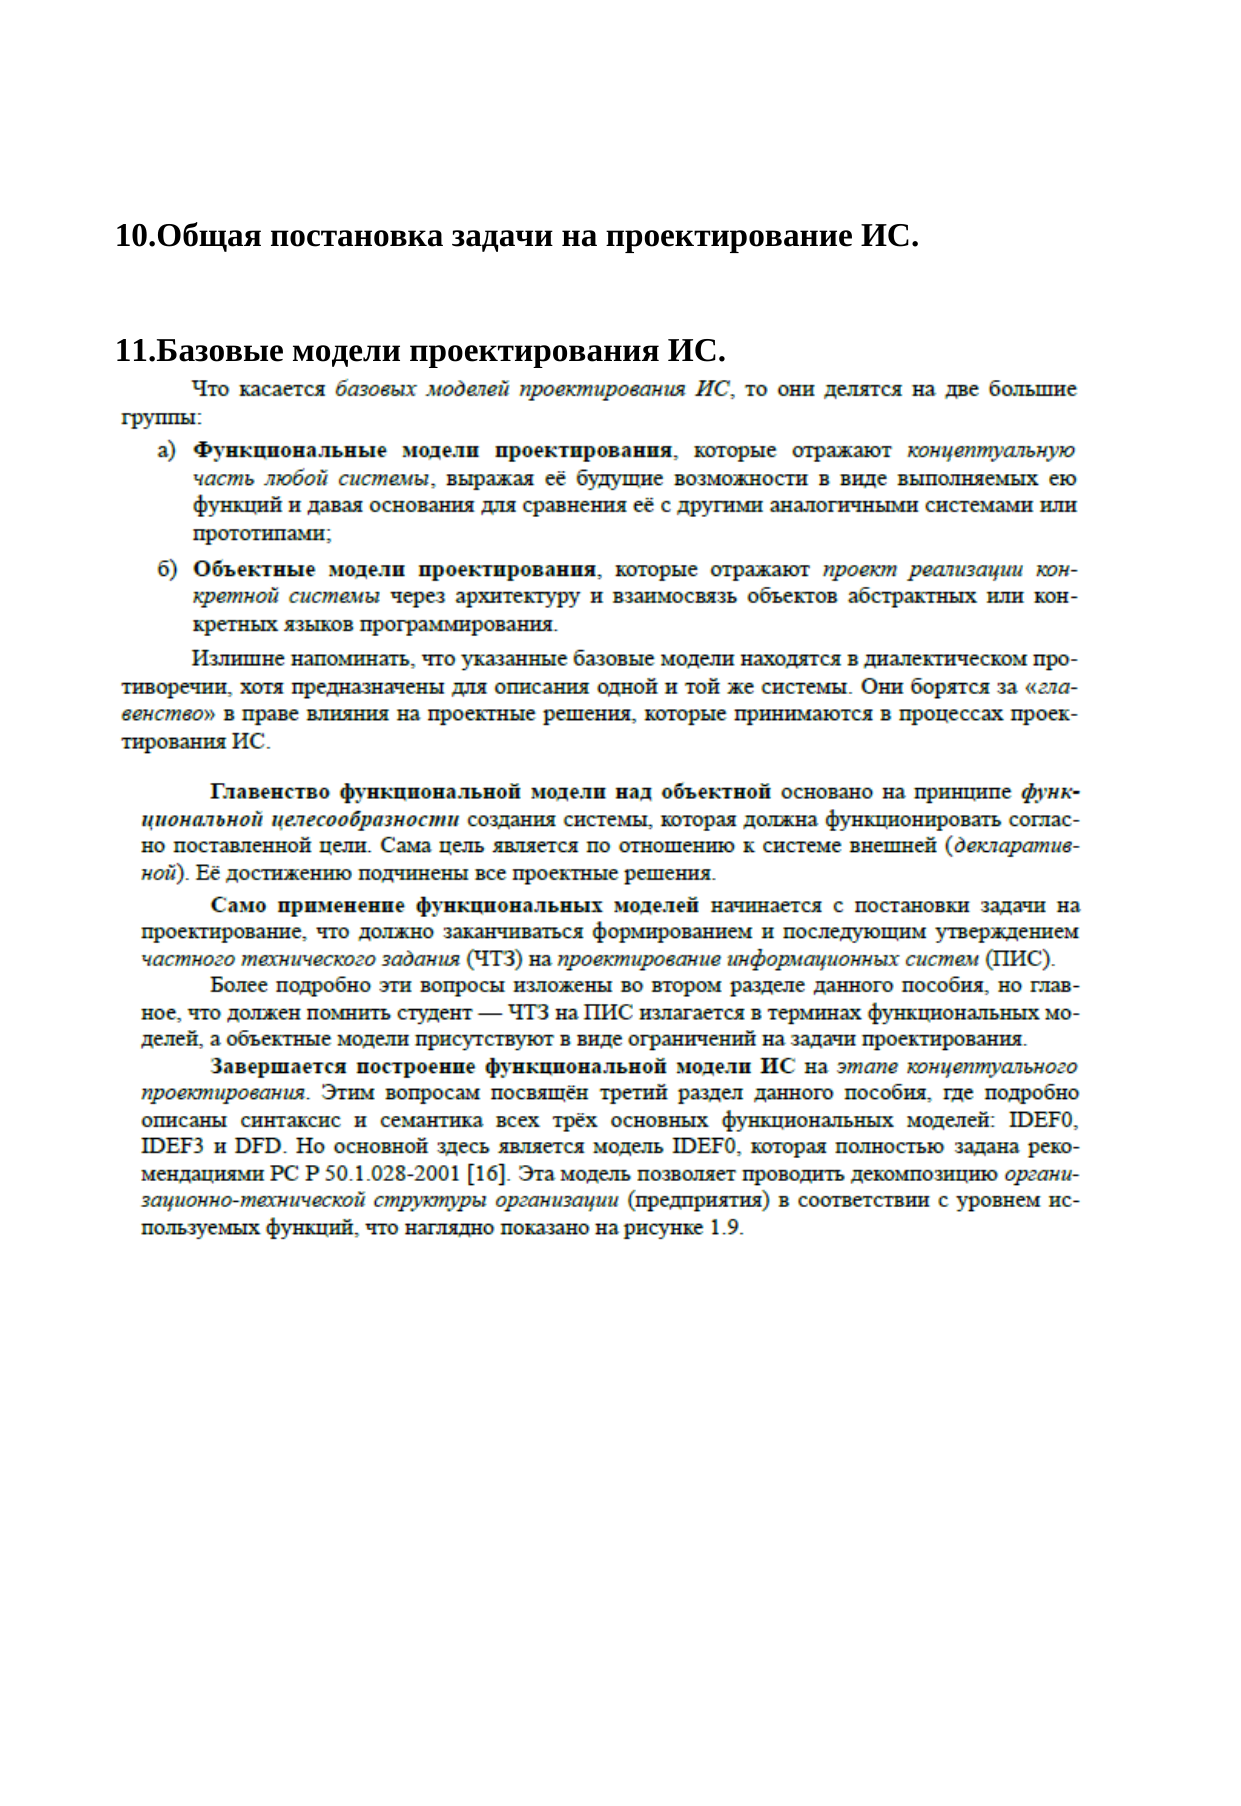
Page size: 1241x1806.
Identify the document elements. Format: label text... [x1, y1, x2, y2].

text 11.Базовые модели проектирования ИС. [113, 330, 1152, 369]
text 10.Общая постановка задачи на проектирование ИС. [113, 215, 1152, 254]
picture [114, 368, 1154, 1250]
